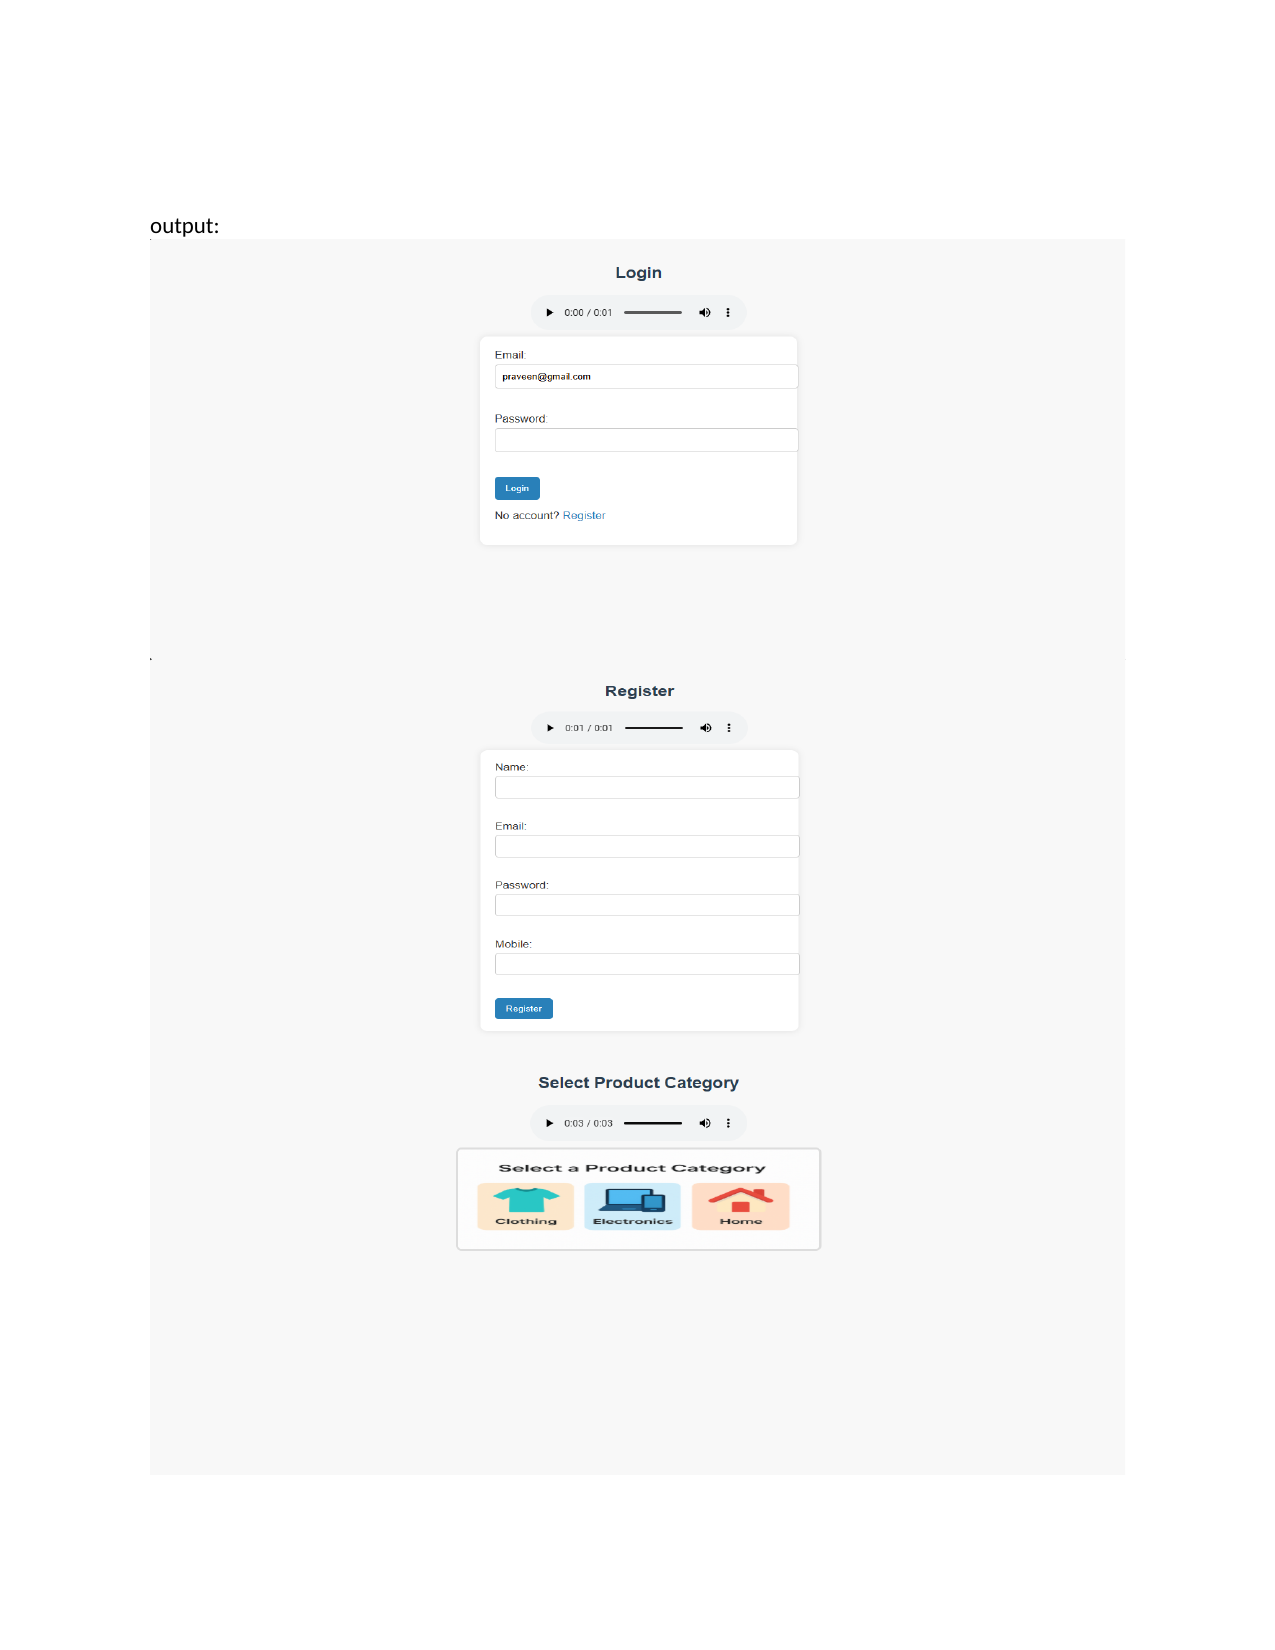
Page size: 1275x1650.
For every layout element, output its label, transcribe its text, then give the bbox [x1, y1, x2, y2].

picture [150, 239, 1125, 1475]
text output: [150, 209, 1125, 239]
